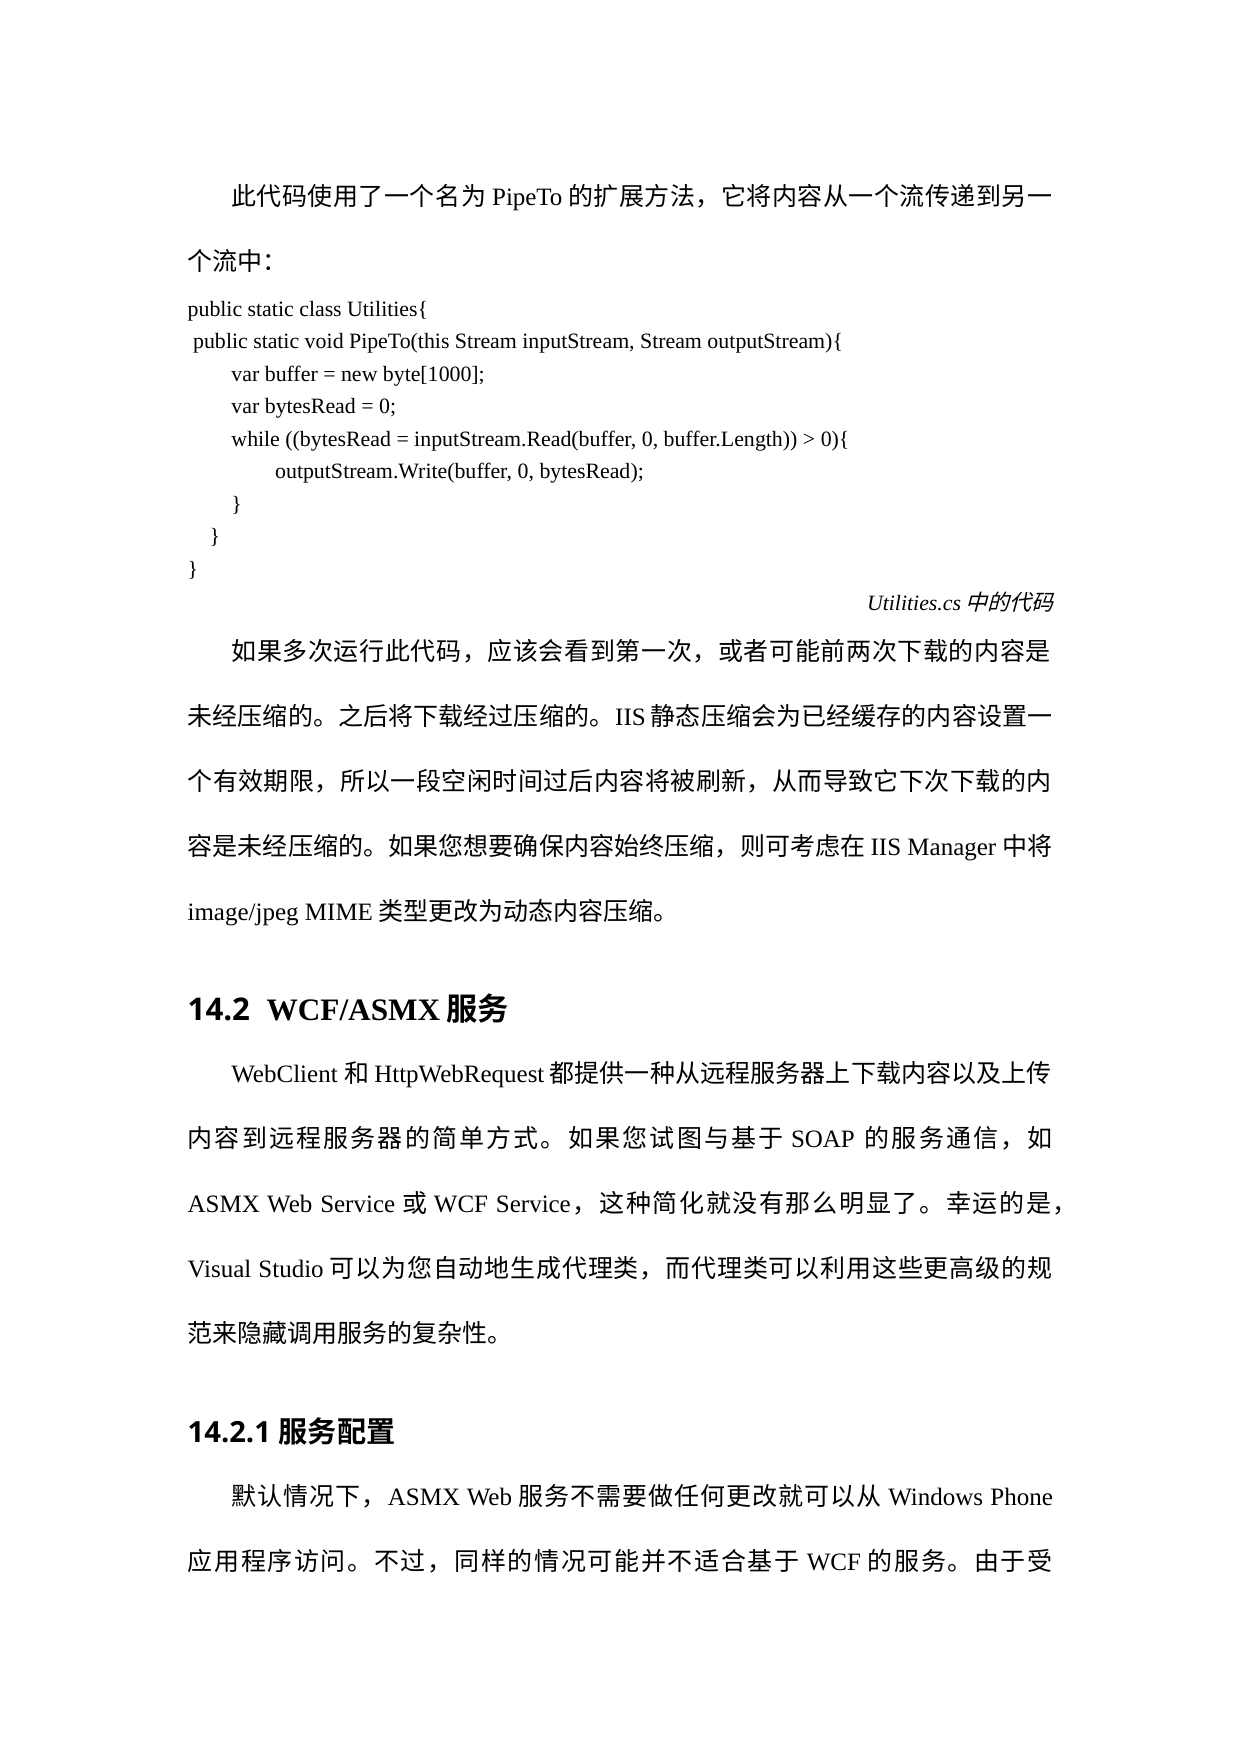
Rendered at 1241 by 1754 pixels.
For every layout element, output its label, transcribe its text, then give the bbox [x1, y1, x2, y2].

text } [187, 487, 1053, 519]
text var bytesRead = 0; [187, 389, 1053, 422]
text 此代码使用了一个名为PipeTo的扩展方法，它将内容从一个流传递到另一个流中： [187, 162, 1053, 292]
text WebClient 和HttpWebRequest都提供一种从远程服务器上下载内容以及上传内容到远程服务器的简单方式。如果您试图与基于SOAP 的服务通信，如ASMX Web Service或WCF Service，这种简化就没有那么明显了。幸运的是，Visual Studio可以为您自动地生成代理类，而代理类可以利用这些更高级的规范来隐藏调用服务的复杂性。 [187, 1039, 1053, 1364]
text 如果多次运行此代码，应该会看到第一次，或者可能前两次下载的内容是未经压缩的。之后将下载经过压缩的。IIS静态压缩会为已经缓存的内容设置一个有效期限，所以一段空闲时间过后内容将被刷新，从而导致它下次下载的内容是未经压缩的。如果您想要确保内容始终压缩，则可考虑在IIS Manager 中将image/jpeg MIME类型更改为动态内容压缩。 [187, 617, 1053, 942]
text 14.2 WCF/ASMX服务 [187, 974, 1053, 1039]
text while ((bytesRead = inputStream.Read(buffer, 0, buffer.Length)) > 0){ [187, 422, 1053, 454]
text public static class Utilities{ [187, 292, 1053, 324]
text } [187, 519, 1053, 552]
text } [187, 552, 1053, 584]
text outputStream.Write(buffer, 0, bytesRead); [187, 454, 1053, 487]
text 14.2.1 服务配置 [187, 1397, 1053, 1462]
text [187, 1462, 1053, 1592]
text public static void PipeTo(this Stream inputStream, Stream outputStream){ [187, 324, 1053, 357]
text var buffer = new byte[1000]; [187, 357, 1053, 389]
text Utilities.cs中的代码 [187, 584, 1053, 617]
